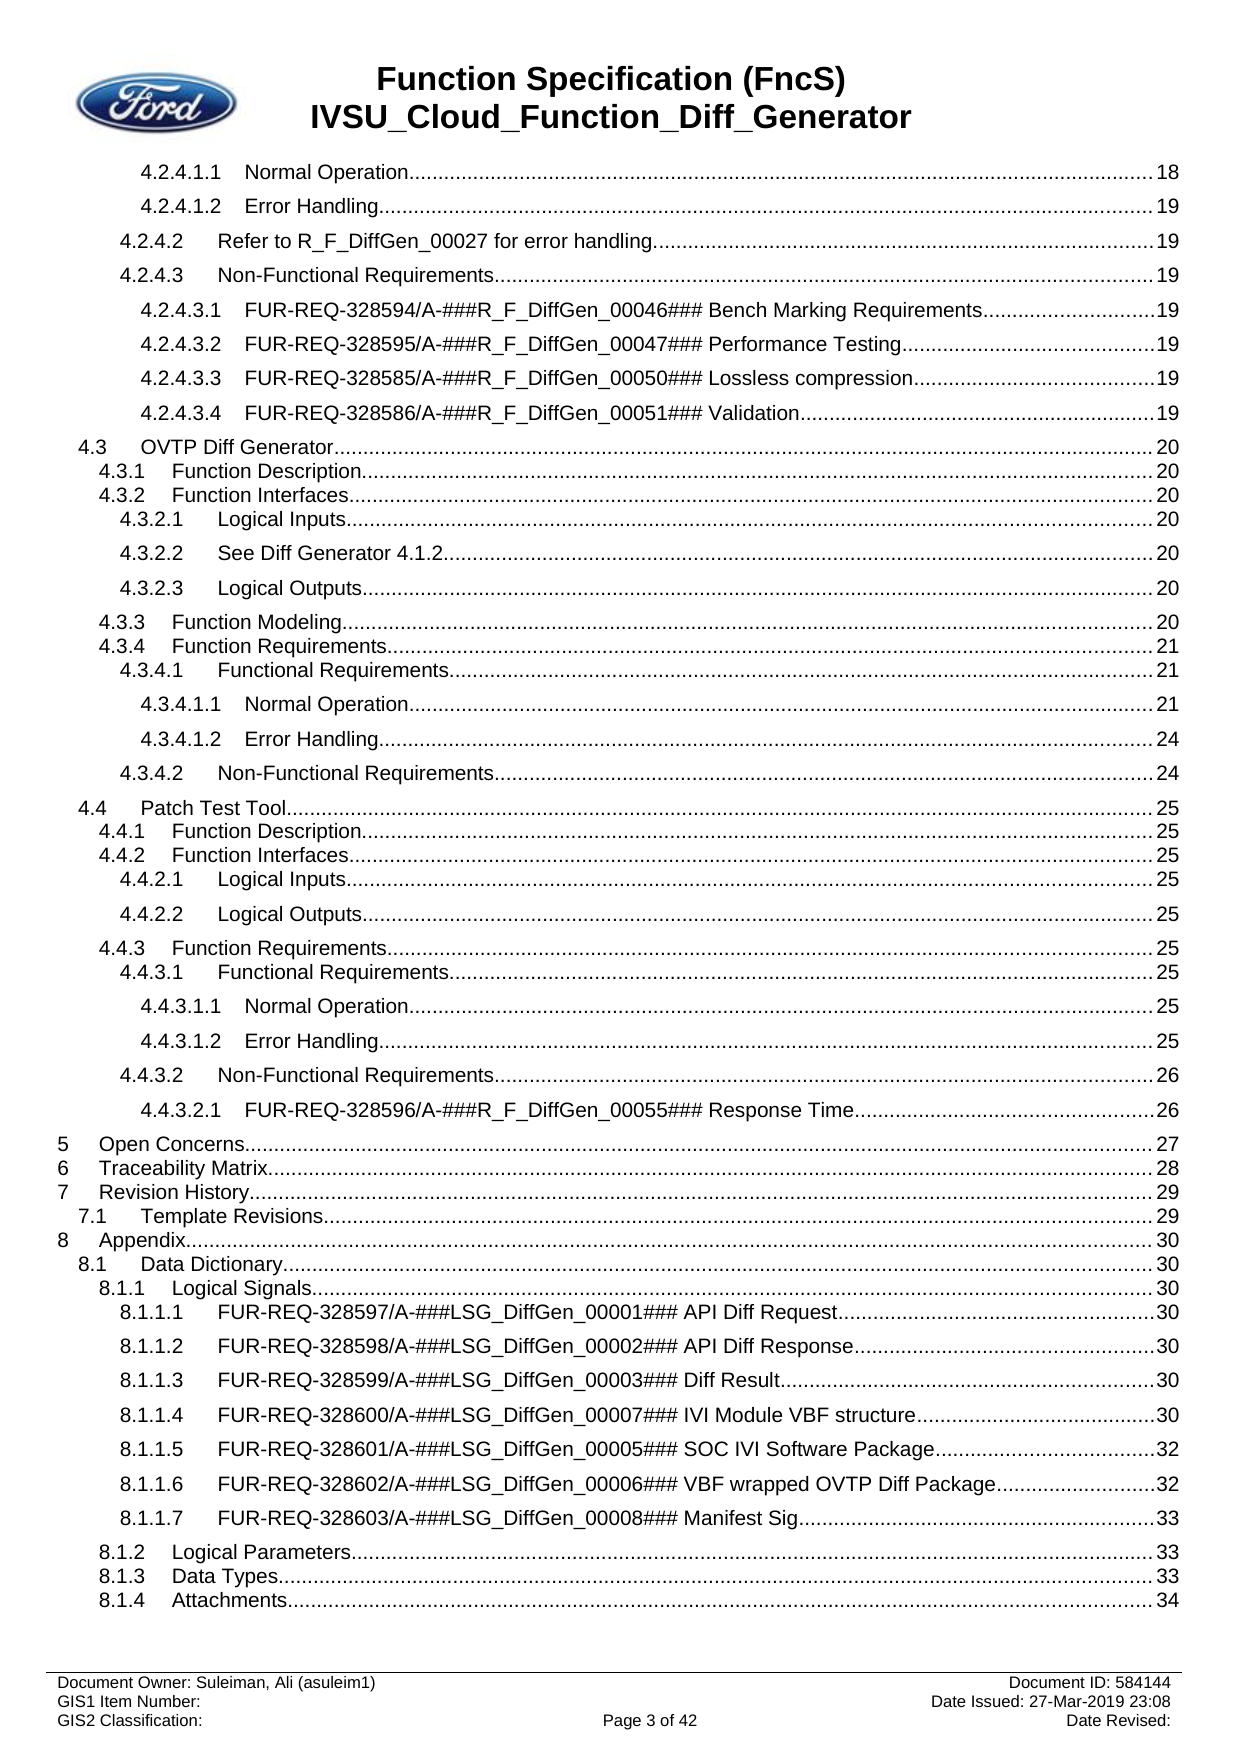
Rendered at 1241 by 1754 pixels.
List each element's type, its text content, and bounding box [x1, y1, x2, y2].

text 4.2.4.1.1 Normal Operation 18 [140, 160, 1180, 184]
text 7 Revision History 29 [57, 1180, 1180, 1204]
text 4.2.4.1.2 Error Handling 19 [140, 194, 1180, 218]
text 4.3.4 Function Requirements 21 [99, 634, 1180, 658]
text 5 Open Concerns 27 [57, 1132, 1180, 1156]
text 4.4.3.1 Functional Requirements 25 [119, 960, 1180, 984]
text 4.3.4.1 Functional Requirements 21 [119, 658, 1180, 682]
text 4.4.3 Function Requirements 25 [99, 936, 1180, 960]
text 4.4 Patch Test Tool 25 [78, 795, 1180, 819]
text 4.4.2.2 Logical Outputs 25 [119, 902, 1180, 926]
text 4.3.3 Function Modeling 20 [99, 610, 1180, 634]
text 4.2.4.3.1 FUR-REQ-328594/A-###R_F_DiffGen_00046### Bench Marking Requirements 19 [140, 297, 1180, 321]
text 8.1.1.1 FUR-REQ-328597/A-###LSG_DiffGen_00001### API Diff Request 30 [119, 1299, 1180, 1323]
text 4.4.3.2.1 FUR-REQ-328596/A-###R_F_DiffGen_00055### Response Time 26 [140, 1097, 1180, 1121]
text 8.1.3 Data Types 33 [99, 1564, 1180, 1588]
text 8.1.1.2 FUR-REQ-328598/A-###LSG_DiffGen_00002### API Diff Response 30 [119, 1334, 1180, 1358]
text 8.1.4 Attachments 34 [99, 1588, 1180, 1612]
text 8.1.1.6 FUR-REQ-328602/A-###LSG_DiffGen_00006### VBF wrapped OVTP Diff Package 32 [119, 1471, 1180, 1495]
text 4.4.1 Function Description 25 [99, 819, 1180, 843]
text 4.3.4.2 Non-Functional Requirements 24 [119, 761, 1180, 785]
text 8.1.1 Logical Signals 30 [99, 1276, 1180, 1299]
text 8.1.1.5 FUR-REQ-328601/A-###LSG_DiffGen_00005### SOC IVI Software Package 32 [119, 1437, 1180, 1461]
text 4.3.1 Function Description 20 [99, 459, 1180, 483]
text 6 Traceability Matrix 28 [57, 1156, 1180, 1180]
text 4.4.2 Function Interfaces 25 [99, 843, 1180, 867]
text 4.3.2.2 See Diff Generator 4.1.2 20 [119, 541, 1180, 565]
text 8.1.1.4 FUR-REQ-328600/A-###LSG_DiffGen_00007### IVI Module VBF structure 30 [119, 1403, 1180, 1427]
text 8.1.1.7 FUR-REQ-328603/A-###LSG_DiffGen_00008### Manifest Sig 33 [119, 1506, 1180, 1530]
text 4.3.4.1.1 Normal Operation 21 [140, 692, 1180, 716]
text 4.3.2 Function Interfaces 20 [99, 483, 1180, 507]
picture [57, 53, 257, 154]
text 8.1.2 Logical Parameters 33 [99, 1540, 1180, 1564]
text 4.2.4.3.4 FUR-REQ-328586/A-###R_F_DiffGen_00051### Validation 19 [140, 401, 1180, 424]
text 7.1 Template Revisions 29 [78, 1204, 1180, 1228]
text 4.4.2.1 Logical Inputs 25 [119, 867, 1180, 891]
text 4.2.4.3 Non-Functional Requirements 19 [119, 263, 1180, 287]
text 4.4.3.1.1 Normal Operation 25 [140, 994, 1180, 1018]
text 8.1.1.3 FUR-REQ-328599/A-###LSG_DiffGen_00003### Diff Result 30 [119, 1368, 1180, 1392]
text 4.4.3.2 Non-Functional Requirements 26 [119, 1063, 1180, 1087]
text 4.3 OVTP Diff Generator 20 [78, 435, 1180, 459]
text 4.2.4.3.2 FUR-REQ-328595/A-###R_F_DiffGen_00047### Performance Testing 19 [140, 332, 1180, 356]
text 8.1 Data Dictionary 30 [78, 1252, 1180, 1276]
text 4.3.4.1.2 Error Handling 24 [140, 727, 1180, 751]
text 4.2.4.3.3 FUR-REQ-328585/A-###R_F_DiffGen_00050### Lossless compression 19 [140, 366, 1180, 390]
text 4.3.2.3 Logical Outputs 20 [119, 576, 1180, 599]
text 4.2.4.2 Refer to R_F_DiffGen_00027 for error handling. 19 [119, 229, 1180, 253]
text 4.4.3.1.2 Error Handling 25 [140, 1029, 1180, 1053]
text 8 Appendix 30 [57, 1228, 1180, 1252]
text 4.3.2.1 Logical Inputs 20 [119, 507, 1180, 531]
